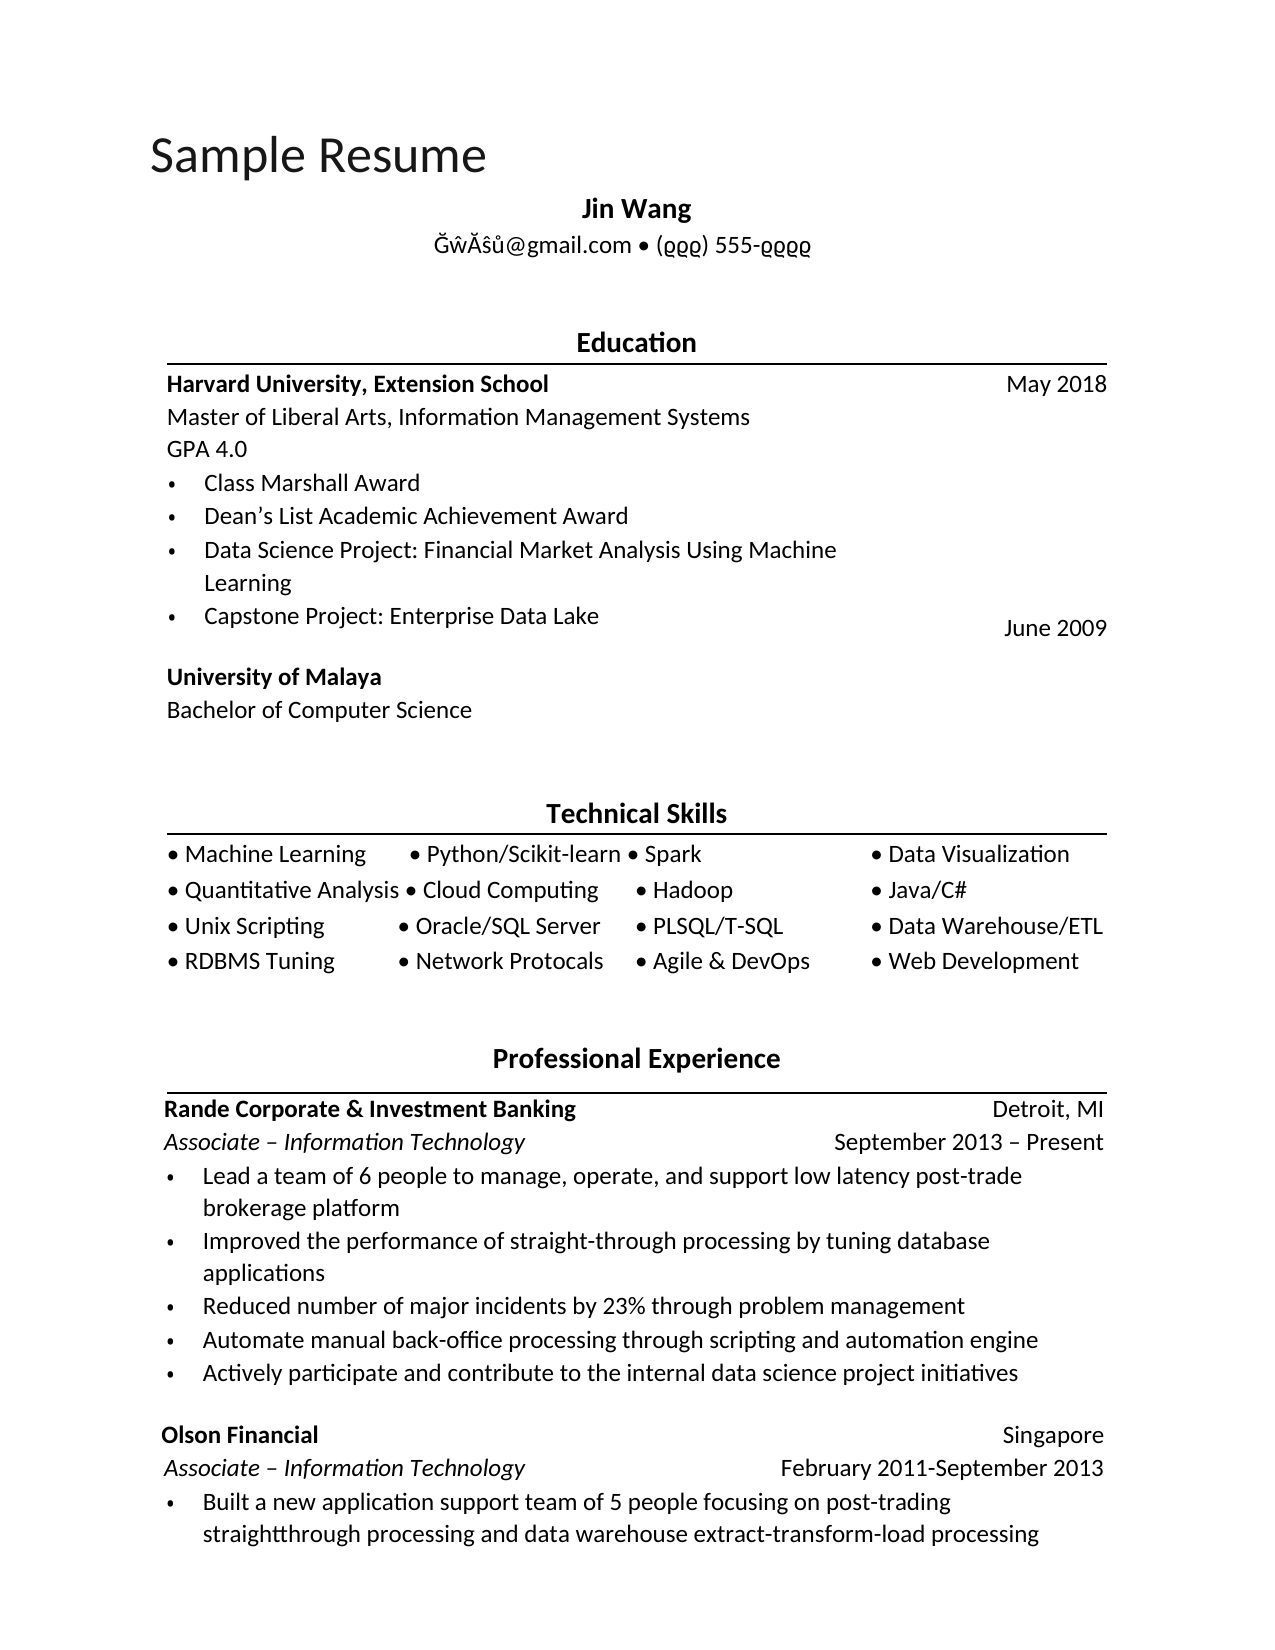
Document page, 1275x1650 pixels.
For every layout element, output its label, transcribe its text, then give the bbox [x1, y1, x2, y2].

text Associate – Information Technology September 2013 – Present [75, 1127, 1200, 1157]
text ĞŵĂŝů@gmail.com • (ϱϱϱ) 555-ϱϱϱϱ [75, 229, 1170, 259]
list Improved the performance of straight-through processing by tuning database applications [165, 1225, 1114, 1287]
table_cell • Java/C# [870, 872, 1107, 907]
table_cell • Quantitative Analysis • Cloud Computing • Hadoop [167, 872, 870, 907]
text Jin Wang [75, 190, 1198, 226]
subtitle Sample Resume [151, 122, 1200, 185]
text Olson Financial Singapore [75, 1419, 1200, 1450]
subtitle Education [75, 324, 1198, 360]
list Lead a team of 6 people to manage, operate, and support low latency post-trade brokerage platform [165, 1160, 1114, 1222]
table_cell • Data Warehouse/ETL [870, 907, 1107, 942]
table_cell • Machine Learning • Python/Scikit-learn • Spark [167, 835, 870, 872]
table_header Harvard University, Extension School Master of Liberal Arts, Information Management Systems GPA 4.0 Class Marshall Award Dean’s List Academic Achievement Award Data Science Project: Financial Market Analysis Using Machine Learning Capstone Project: Enterprise Data Lake University of Malaya Bachelor of Computer Science Technical Skills [167, 365, 870, 833]
text Rande Corporate & Investment Banking Detroit, MI [75, 1094, 1200, 1124]
list Built a new application support team of 5 people focusing on post-trading straightthrough processing and data warehouse extract-transform-load processing [165, 1486, 1114, 1548]
table_cell • RDBMS Tuning • Network Protocals • Agile & DevOps Professional Experience [167, 943, 870, 1092]
table_cell • Data Visualization [870, 835, 1107, 872]
text Associate – Information Technology February 2011-September 2013 [75, 1452, 1200, 1483]
list Reduced number of major incidents by 23% through problem management [165, 1290, 1114, 1321]
table_header May 2018 June 2009 [870, 365, 1107, 833]
table_cell • Unix Scripting • Oracle/SQL Server • PLSQL/T-SQL [167, 907, 870, 942]
list Actively participate and contribute to the internal data science project initiatives [165, 1357, 1114, 1388]
list Automate manual back-office processing through scripting and automation engine [165, 1324, 1114, 1354]
table_cell • Web Development [870, 943, 1107, 1092]
